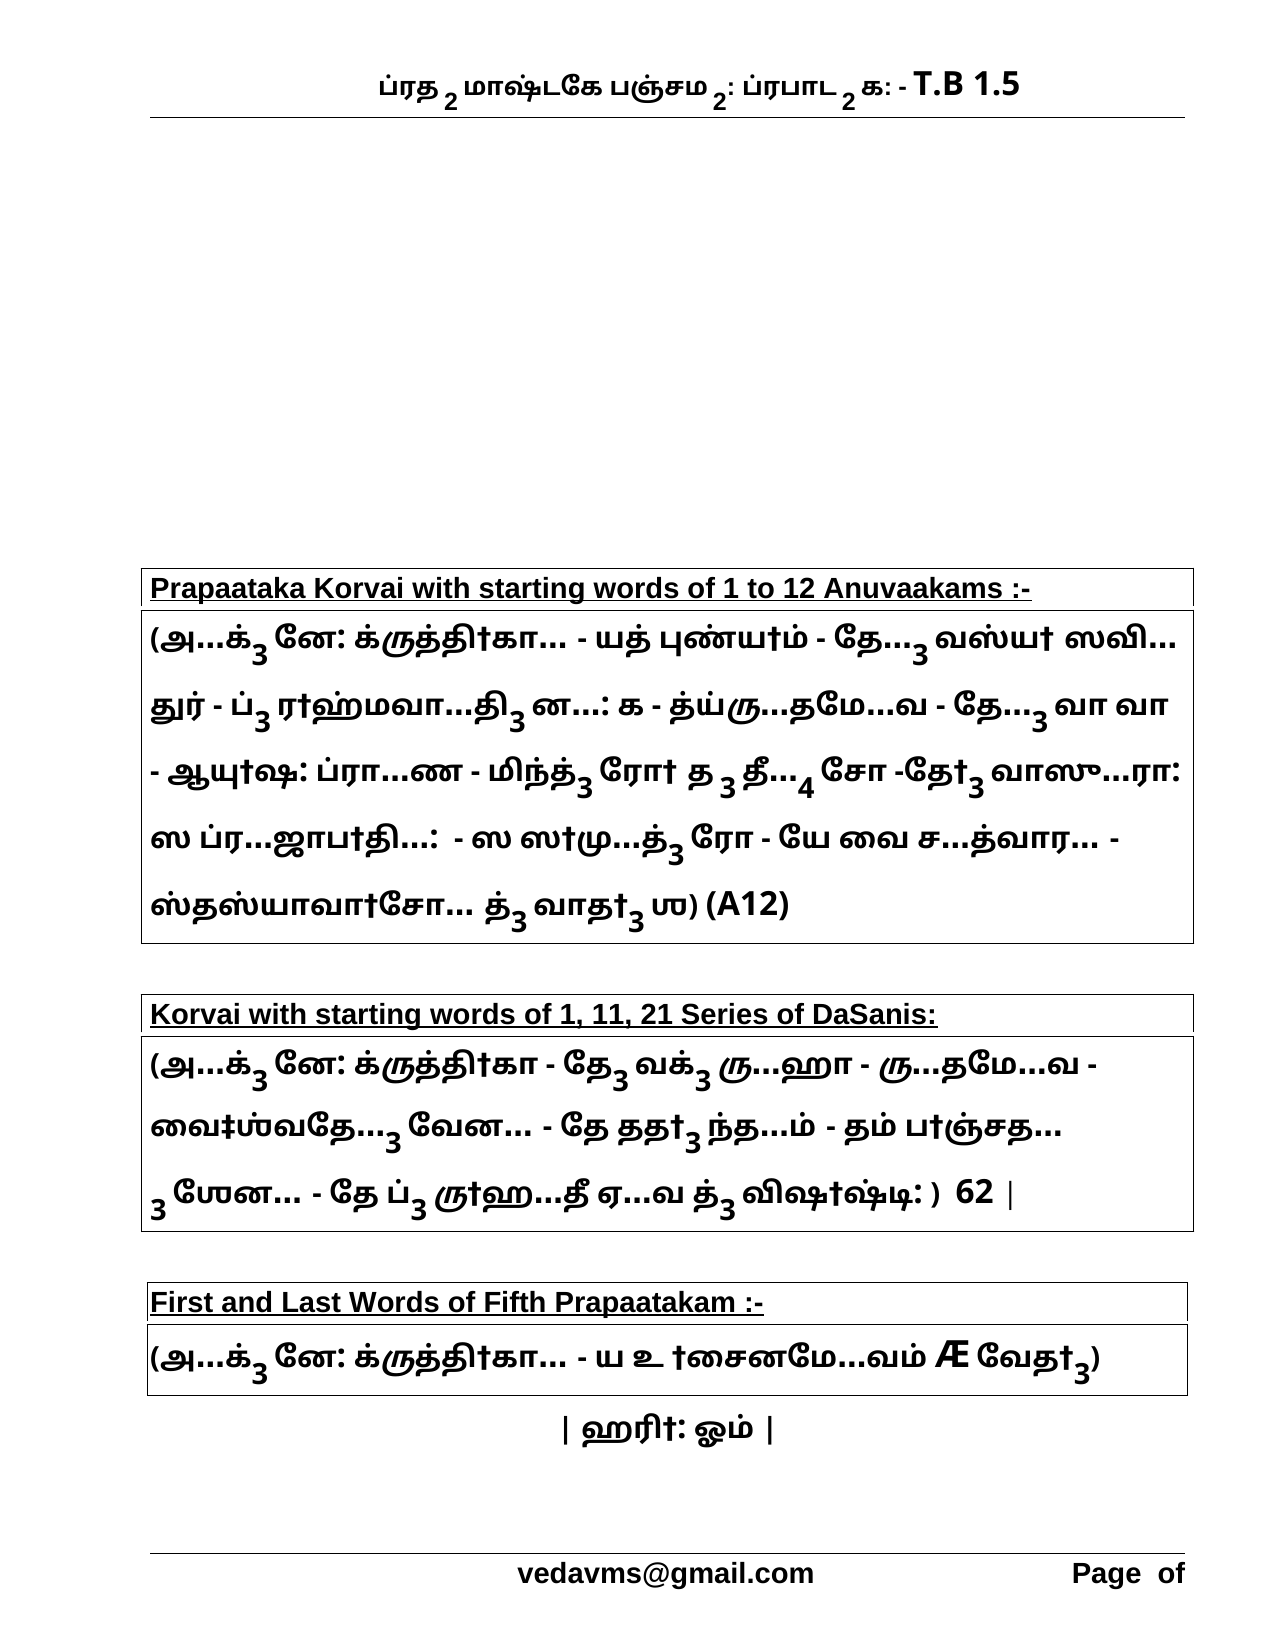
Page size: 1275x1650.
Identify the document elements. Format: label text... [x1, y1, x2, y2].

text (அ…க்3னே: க்ருத்தி†கா… - ய உ †சைனமே…வம் Æவேத†3) [148, 1325, 1187, 1395]
text | ஹரி†: ஓம் | [150, 1402, 1185, 1449]
text Korvai with starting words of 1, 11, 21 Series of DaSanis: [142, 995, 1193, 1032]
text First and Last Words of Fifth Prapaatakam :- [148, 1283, 1187, 1321]
text Prapaataka Korvai with starting words of 1 to 12 Anuvaakams :- [142, 569, 1193, 606]
text (அ…க்3னே: க்ருத்தி†கா - தே3வக்3ரு…ஹா - ரு…தமே…வ - வை‡ஶ்வதே…3வேன… - தே தத†3ந்த…ம் - தம் ப†ஞ்சத…3ஶேன… - தே ப்3ரு†ஹ…தீ ஏ…வ த்3விஷ†ஷ்டி: ) 62 | [142, 1037, 1193, 1231]
text (அ…க்3னே: க்ருத்தி†கா… - யத் புண்ய†ம் - தே…3வஸ்ய† ஸவி…துர் - ப்3ர†ஹ்மவா…தி3ன…: க - த்ய்ரு…தமே…வ - தே…3வா வா - ஆயு†ஷ: ப்ரா…ண - மிந்த்3ரோ† த3தீ…4சோ -தே†3வாஸு…ரா: ஸ ப்ர…ஜாப†தி…: - ஸ ஸ†மு…த்3ரோ - யே வை ச…த்வார… - ஸ்தஸ்யாவா†சோ… த்3வாத†3ஶ) (A12) [142, 611, 1193, 943]
